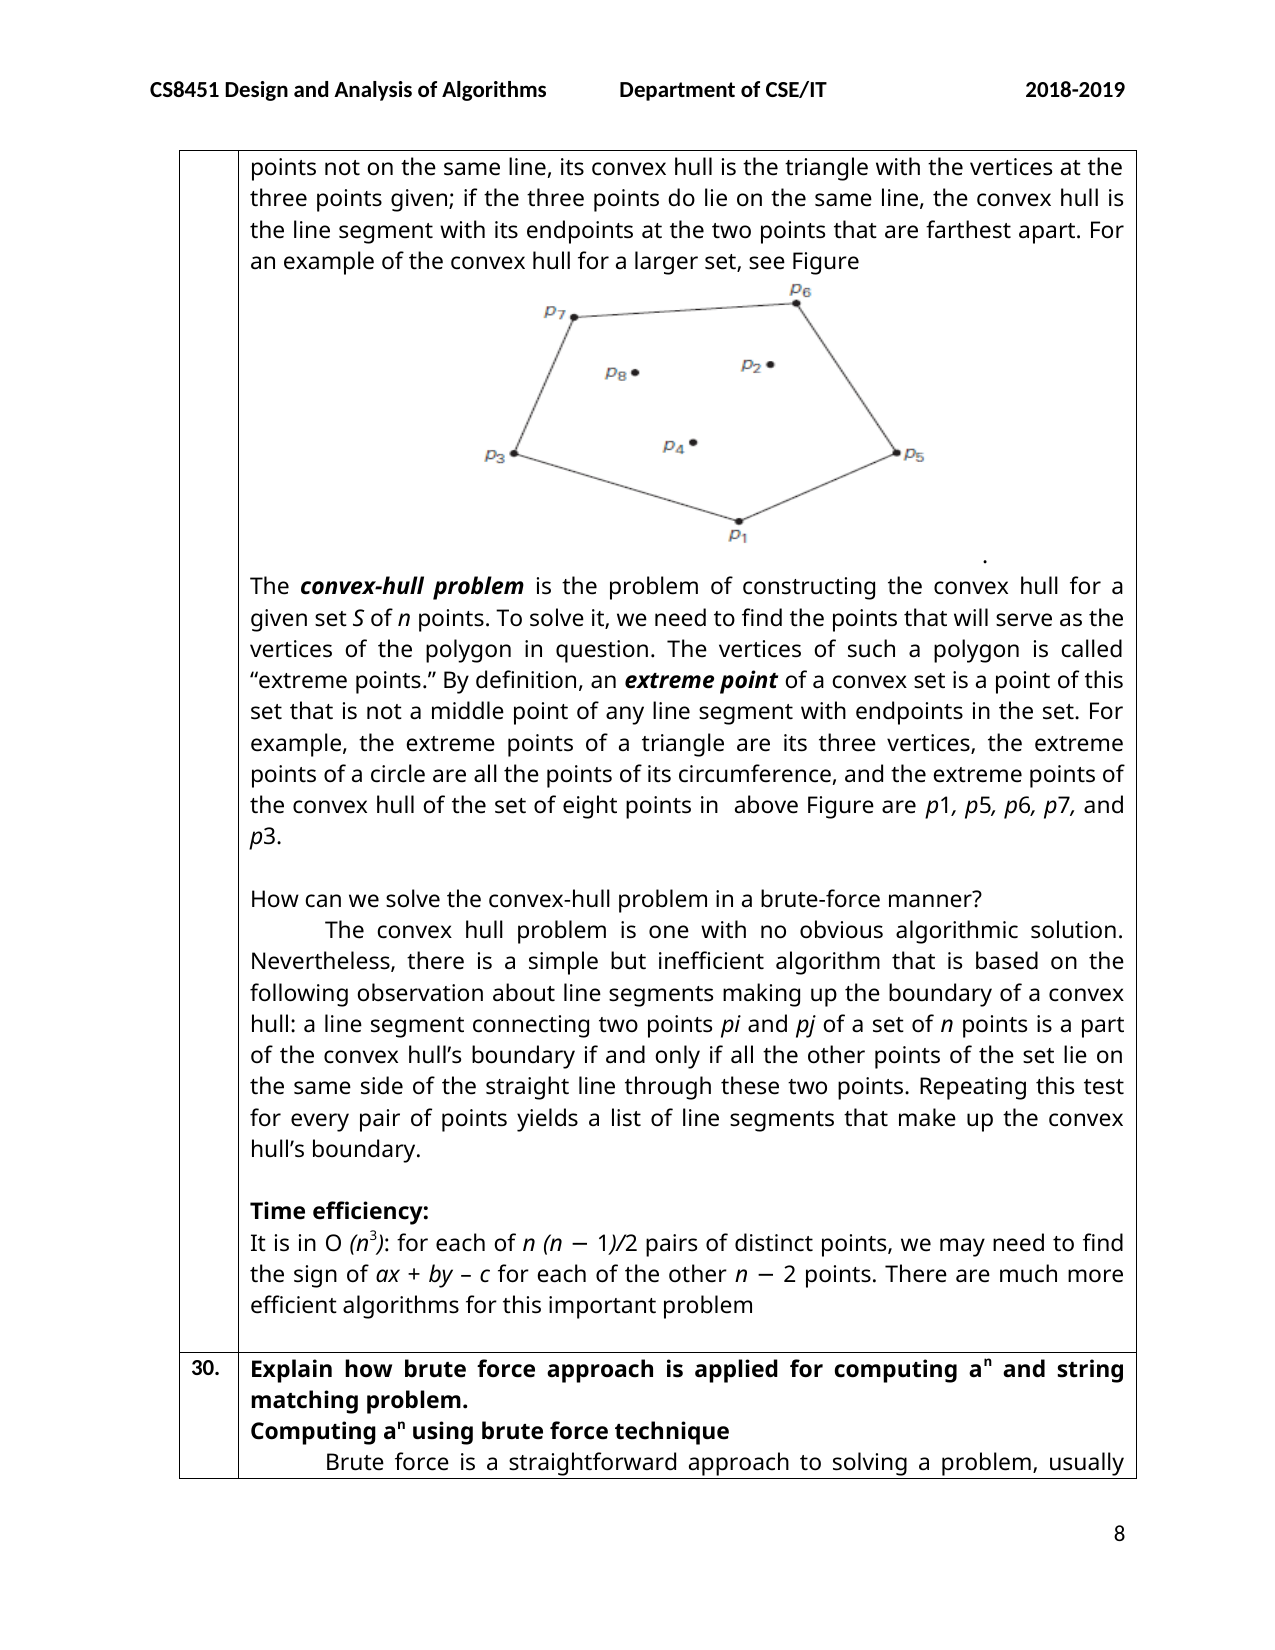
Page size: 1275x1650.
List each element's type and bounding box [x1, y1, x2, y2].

picture [386, 276, 982, 564]
table_cell [180, 1353, 238, 1478]
table_cell [239, 1353, 1136, 1478]
table_cell [180, 151, 238, 1352]
table_cell [239, 151, 1136, 1352]
